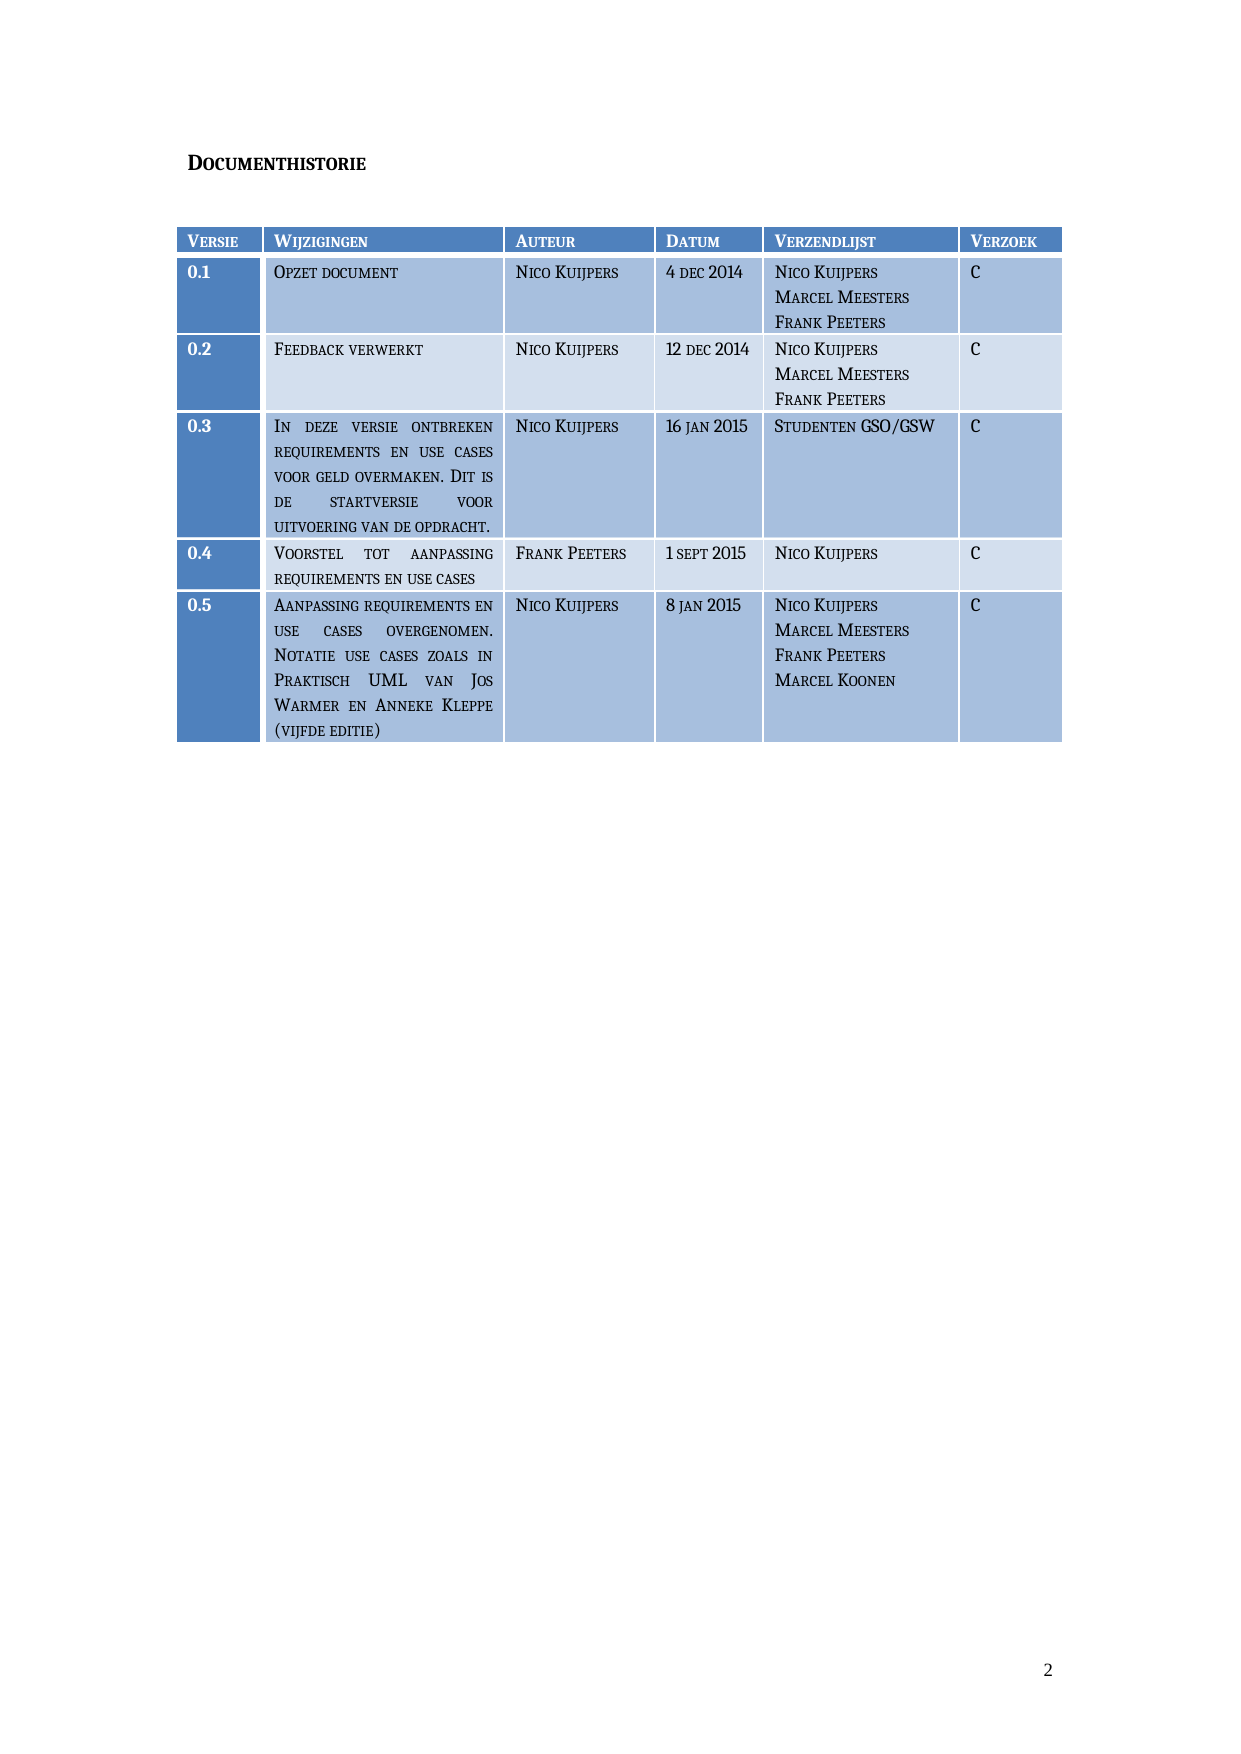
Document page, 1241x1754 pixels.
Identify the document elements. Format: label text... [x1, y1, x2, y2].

table_header Auteur [505, 227, 654, 252]
text Documenthistorie [187, 150, 1053, 175]
table_cell C [960, 540, 1062, 589]
table_cell Nico Kuijpers [505, 413, 654, 537]
table_cell Nico Kuijpers [505, 335, 654, 410]
table_header Versie [177, 227, 262, 252]
table_cell Nico Kuijpers Marcel Meesters Frank Peeters [764, 258, 958, 333]
table_cell Studenten GSO/GSW [764, 413, 958, 537]
table_cell 0.1 [177, 258, 260, 333]
table_cell Nico Kuijpers Marcel Meesters Frank Peeters Marcel Koonen [764, 592, 958, 742]
table_cell C [960, 413, 1062, 537]
table_cell Feedback verwerkt [266, 335, 503, 410]
table_header Verzendlijst [764, 227, 958, 252]
table_cell 12 dec 2014 [655, 335, 763, 410]
table_header Verzoek [960, 227, 1062, 252]
table_cell Voorstel tot aanpassing requirements en use cases [266, 540, 503, 589]
table_cell Opzet document [266, 258, 503, 333]
table_cell 0.2 [177, 335, 260, 410]
table_cell Frank Peeters [505, 540, 654, 589]
table_cell 0.3 [177, 413, 260, 537]
table_cell C [960, 592, 1062, 742]
table_cell Nico Kuijpers Marcel Meesters Frank Peeters [764, 335, 959, 410]
table_header Wijzigingen [264, 227, 503, 252]
table_cell C [960, 335, 1062, 410]
table_cell 16 jan 2015 [656, 413, 762, 537]
table_cell Nico Kuijpers [505, 258, 654, 333]
table_cell 1 sept 2015 [655, 540, 763, 589]
table_cell In deze versie ontbreken requirements en use cases voor geld overmaken. Dit is de startversie voor uitvoering van de opdracht. [266, 413, 503, 537]
table_cell 4 dec 2014 [656, 258, 762, 333]
table_cell 8 jan 2015 [656, 592, 762, 742]
table_cell 0.4 [177, 540, 260, 589]
table_cell C [960, 258, 1062, 333]
table_cell Aanpassing requirements en use cases overgenomen. Notatie use cases zoals in Praktisch UML van Jos Warmer en Anneke Kleppe (vijfde editie) [266, 592, 503, 742]
table_cell Nico Kuijpers [505, 592, 654, 742]
table_cell Nico Kuijpers [764, 540, 959, 589]
table_header Datum [656, 227, 762, 252]
table_cell 0.5 [177, 592, 260, 742]
